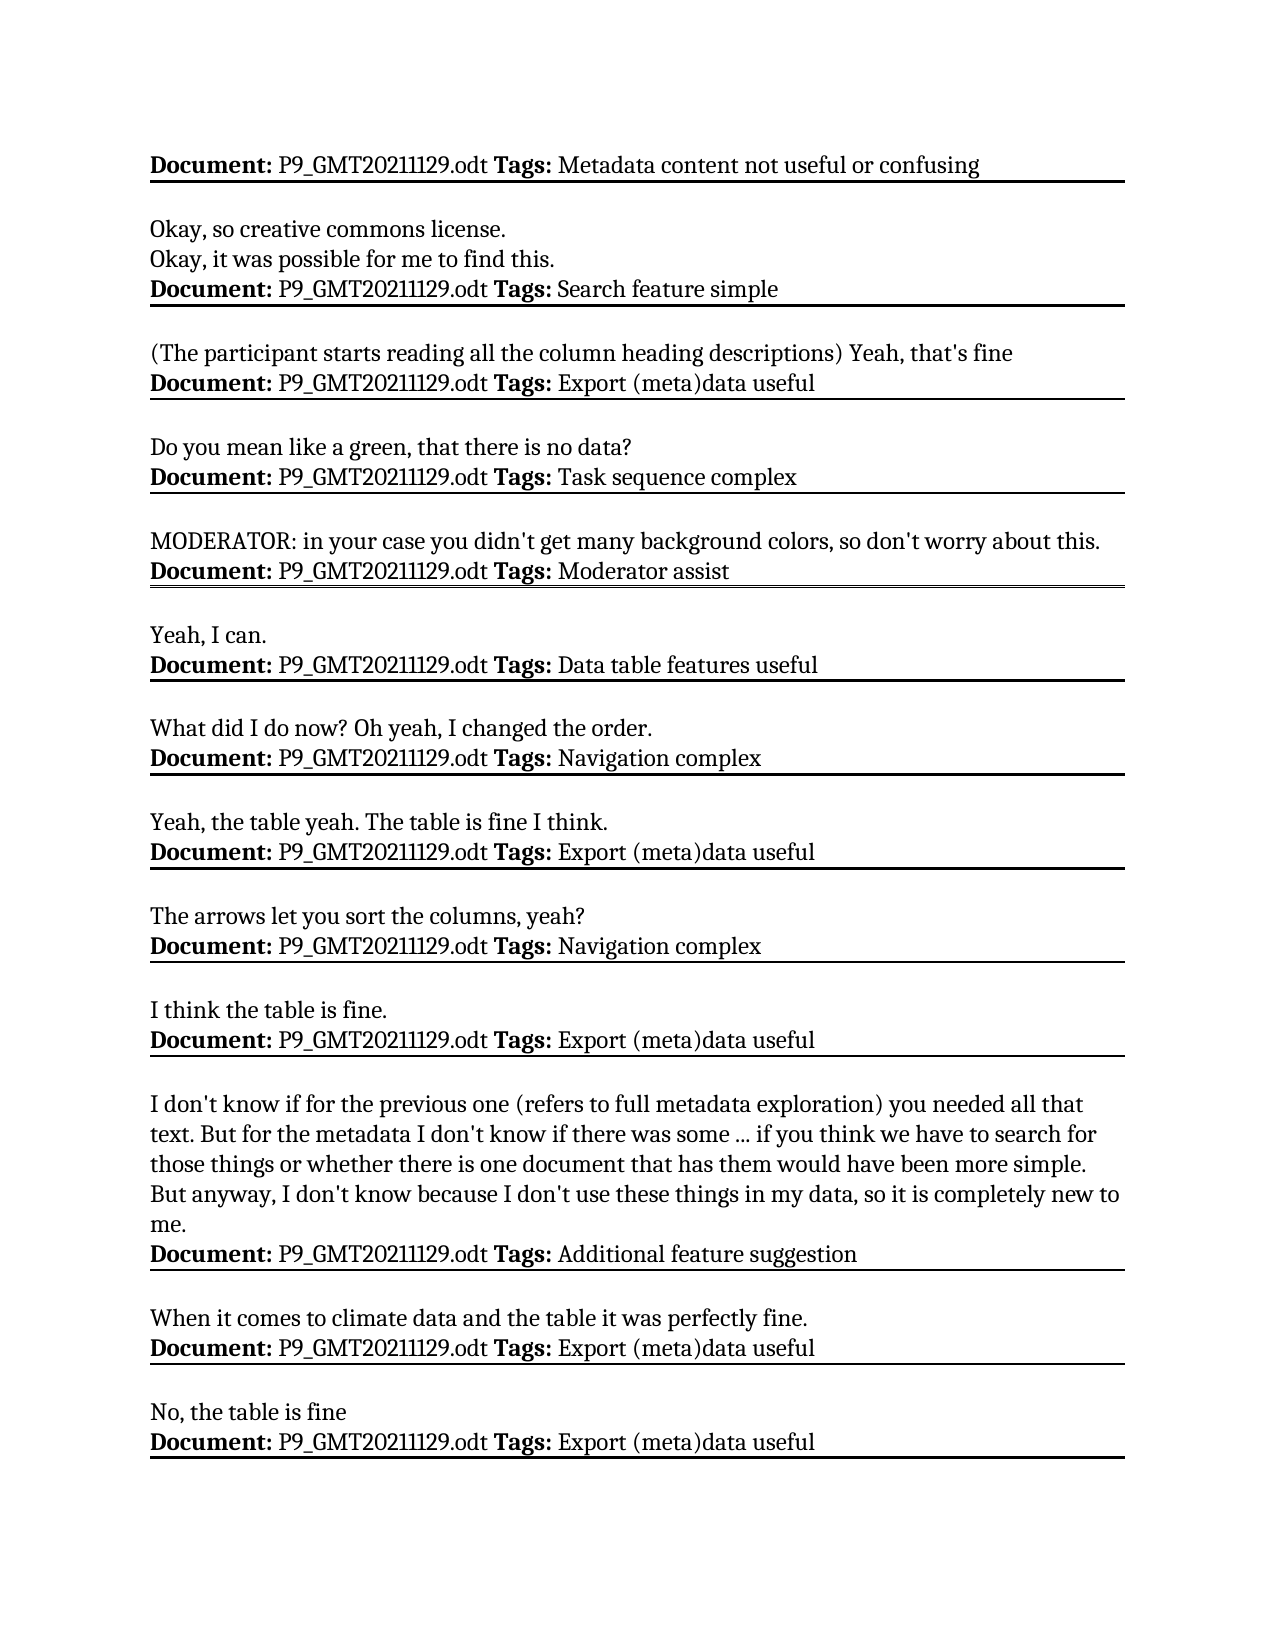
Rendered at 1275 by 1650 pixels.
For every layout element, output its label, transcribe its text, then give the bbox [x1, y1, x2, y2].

text I think the table is fine. [150, 995, 1125, 1025]
text Yeah, the table yeah. The table is fine I think. [150, 807, 1125, 837]
text Okay, it was possible for me to find this. [150, 244, 1125, 274]
text What did I do now? Oh yeah, I changed the order. [150, 713, 1125, 743]
text MODERATOR: in your case you didn't get many background colors, so don't worry about this. [150, 525, 1125, 555]
text I don't know if for the previous one (refers to full metadata exploration) you needed all that text. But for the metadata I don't know if there was some ... if you think we have to search for those things or whether there is one document that has them would have been more simple. But anyway, I don't know because I don't use these things in my data, so it is completely new to me. [150, 1088, 1125, 1238]
text Document: P9_GMT20211129.odt Tags: Data table features useful [150, 649, 1125, 679]
text Document: P9_GMT20211129.odt Tags: Navigation complex [150, 931, 1125, 961]
text Do you mean like a green, that there is no data? [150, 432, 1125, 462]
text Document: P9_GMT20211129.odt Tags: Additional feature suggestion [150, 1238, 1125, 1268]
text Document: P9_GMT20211129.odt Tags: Task sequence complex [150, 462, 1125, 492]
text Document: P9_GMT20211129.odt Tags: Moderator assist [150, 555, 1125, 585]
text Document: P9_GMT20211129.odt Tags: Export (meta)data useful [150, 1426, 1125, 1456]
text (The participant starts reading all the column heading descriptions) Yeah, that's fine [150, 338, 1125, 368]
text No, the table is fine [150, 1396, 1125, 1426]
text Document: P9_GMT20211129.odt Tags: Export (meta)data useful [150, 837, 1125, 867]
text Document: P9_GMT20211129.odt Tags: Export (meta)data useful [150, 1332, 1125, 1362]
text Okay, so creative commons license. [150, 214, 1125, 244]
text Document: P9_GMT20211129.odt Tags: Export (meta)data useful [150, 368, 1125, 398]
text Document: P9_GMT20211129.odt Tags: Navigation complex [150, 743, 1125, 773]
text Yeah, I can. [150, 619, 1125, 649]
text Document: P9_GMT20211129.odt Tags: Search feature simple [150, 274, 1125, 304]
text The arrows let you sort the columns, yeah? [150, 901, 1125, 931]
text Document: P9_GMT20211129.odt Tags: Export (meta)data useful [150, 1025, 1125, 1055]
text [150, 150, 1125, 180]
text When it comes to climate data and the table it was perfectly fine. [150, 1302, 1125, 1332]
